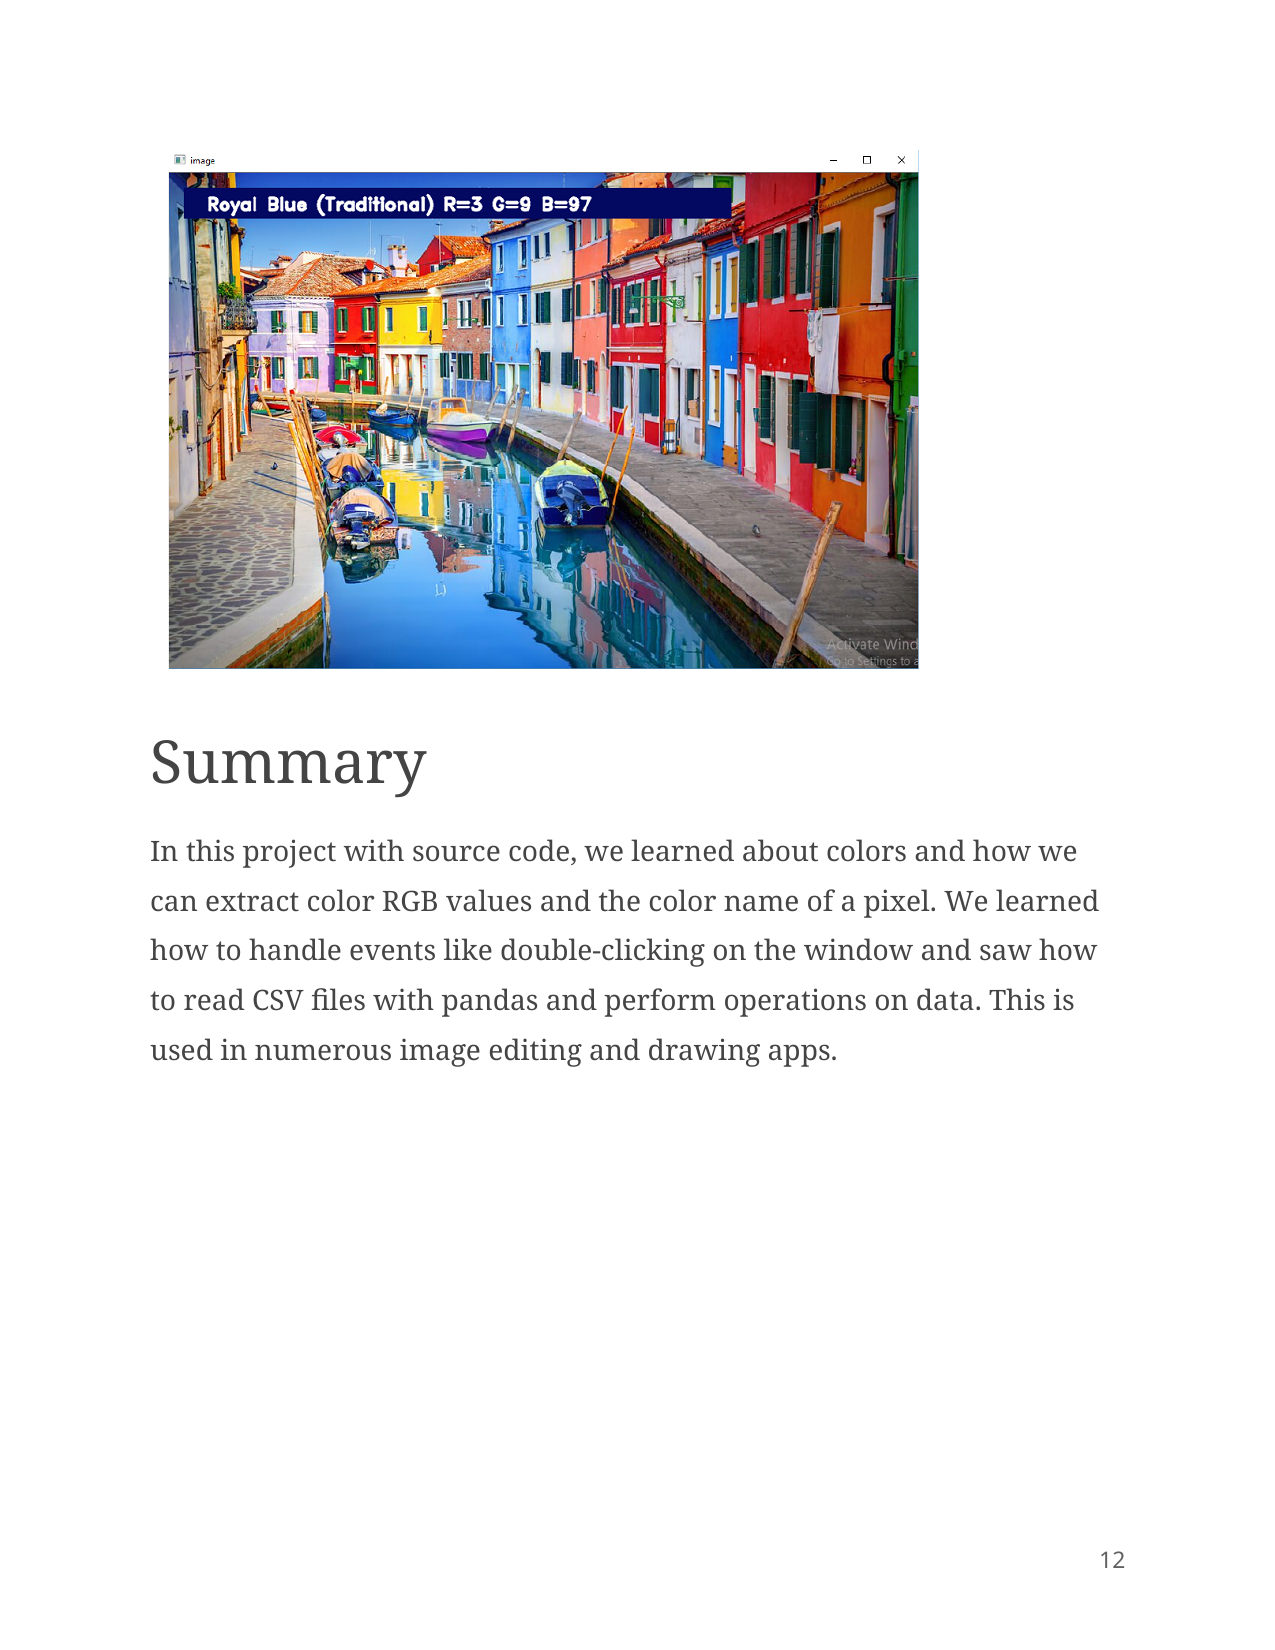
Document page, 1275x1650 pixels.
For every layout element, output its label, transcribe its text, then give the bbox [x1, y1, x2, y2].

text In this project with source code, we learned about colors and how we can extract color RGB values and the color name of a pixel. We learned how to handle events like double-clicking on the window and saw how to read CSV files with pandas and perform operations on data. This is used in numerous image editing and drawing apps. [150, 831, 1125, 1068]
subtitle Summary [150, 720, 1125, 801]
